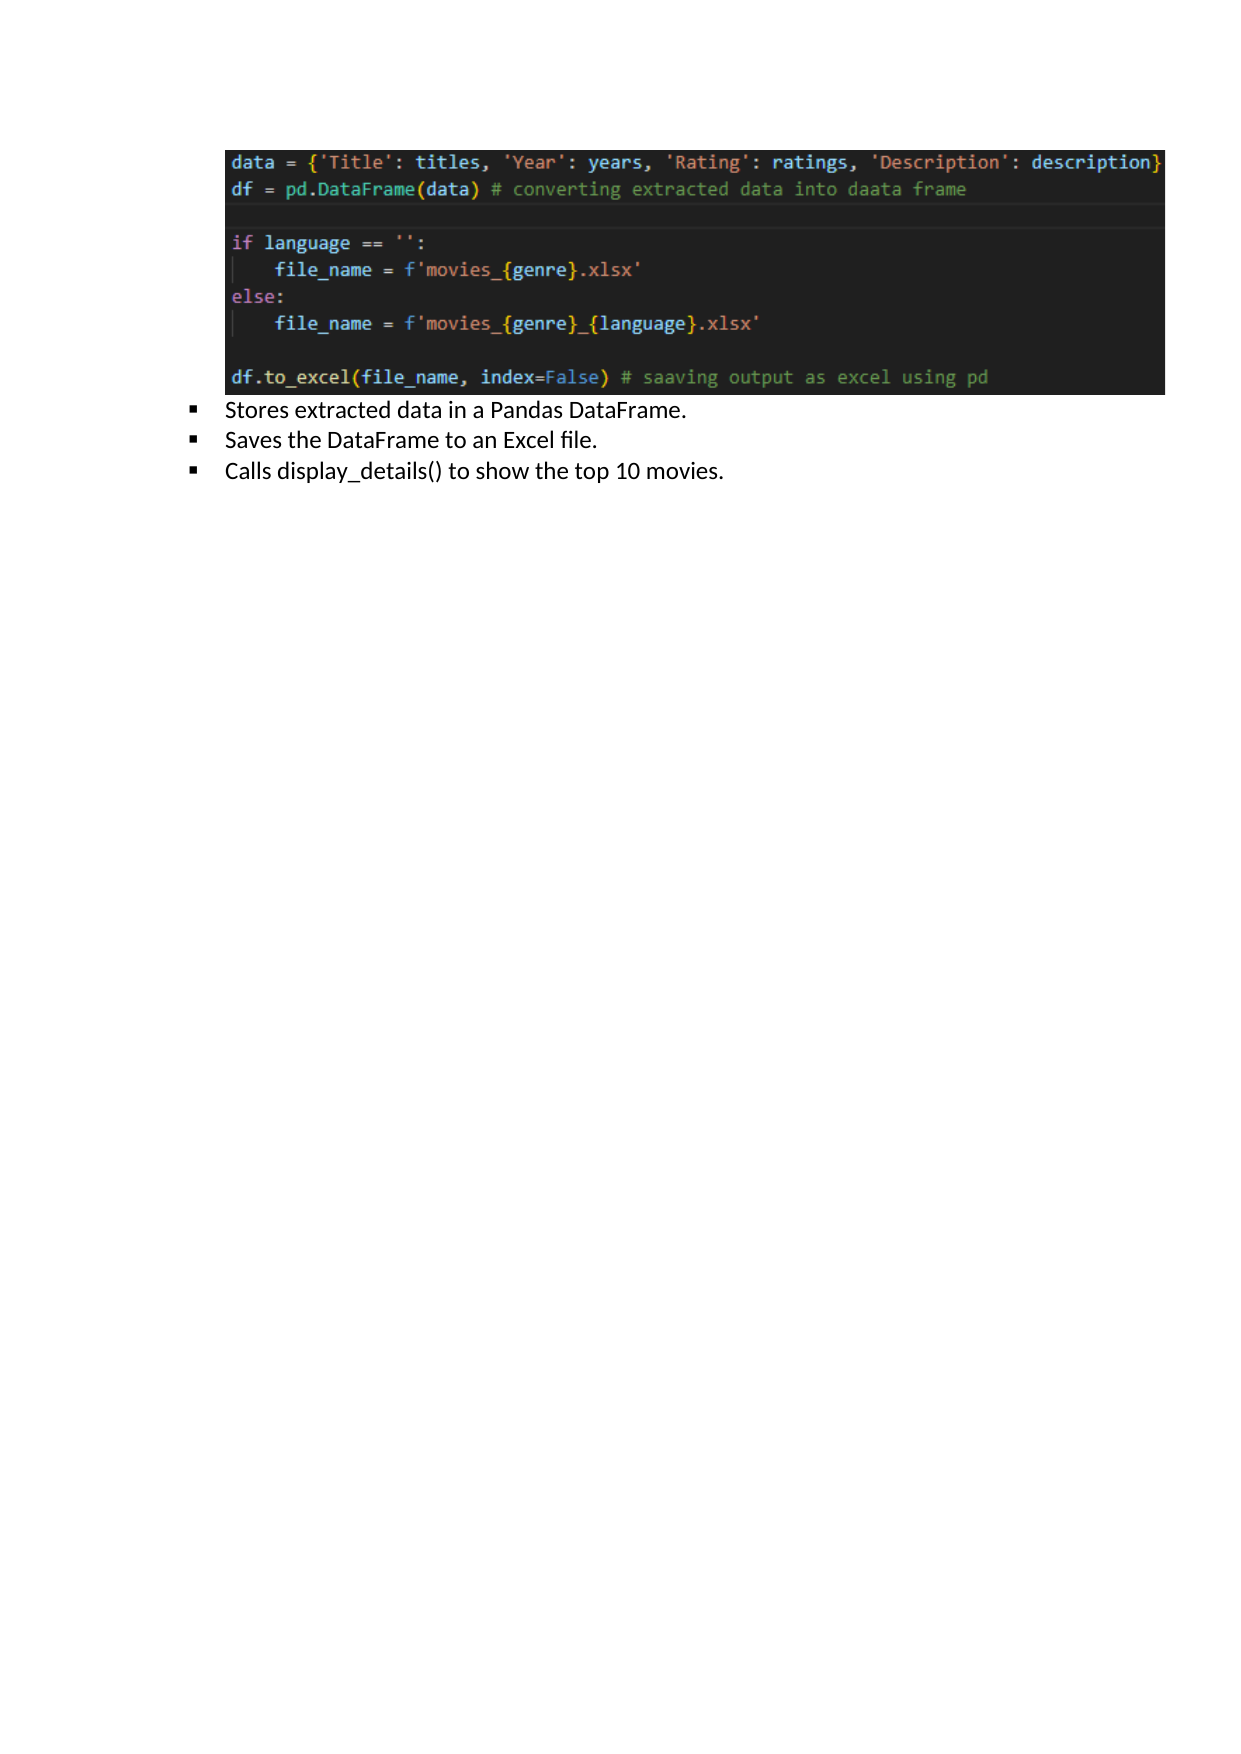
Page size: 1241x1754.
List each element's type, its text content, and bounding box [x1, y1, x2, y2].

list Saves the DataFrame to an Excel file. [187, 425, 1090, 455]
list Calls display_details() to show the top 10 movies. [187, 455, 1090, 486]
list Stores extracted data in a Pandas DataFrame. [187, 394, 1090, 425]
picture [225, 150, 1166, 395]
